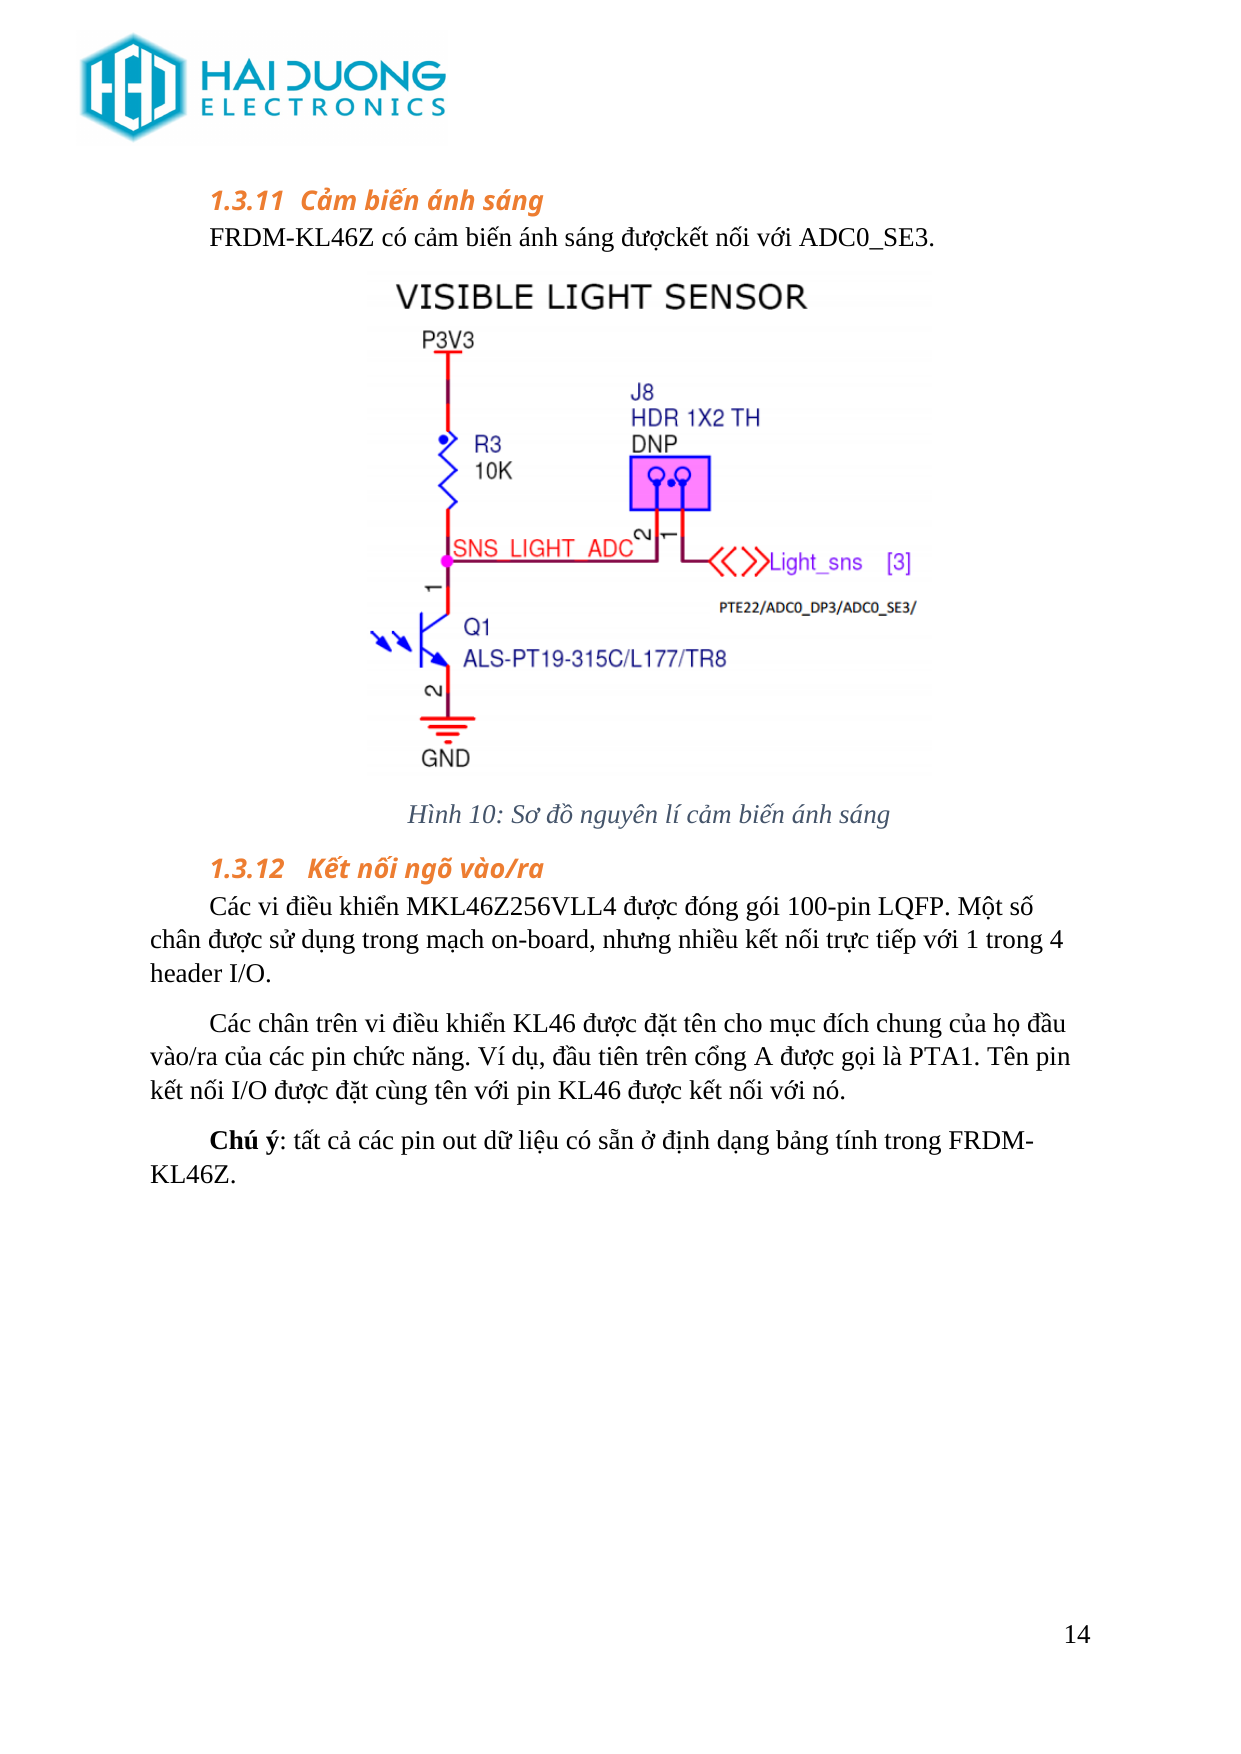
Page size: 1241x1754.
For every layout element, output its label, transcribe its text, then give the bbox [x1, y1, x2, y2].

text Các chân trên vi điều khiển KL46 được đặt tên cho mục đích chung của họ đầu vào/ra của các pin chức năng. Ví dụ, đầu tiên trên cổng A được gọi là PTA1. Tên pin kết nối I/O được đặt cùng tên với pin KL46 được kết nối với nó. [150, 1007, 1090, 1105]
text Chú ý: tất cả các pin out dữ liệu có sẵn ở định dạng bảng tính trong FRDM-KL46Z. [150, 1124, 1090, 1189]
text FRDM-KL46Z có cảm biến ánh sáng đượckết nối với ADC0_SE3. [150, 221, 1090, 252]
text Các vi điều khiển MKL46Z256VLL4 được đóng gói 100-pin LQFP. Một số chân được sử dụng trong mạch on-board, nhưng nhiều kết nối trực tiếp với 1 trong 4 header I/O. [150, 889, 1090, 988]
subtitle Kết nối ngõ vào/ra [209, 850, 1090, 887]
subtitle Cảm biến ánh sáng [209, 181, 1090, 218]
picture [76, 30, 448, 146]
picture [366, 271, 933, 779]
